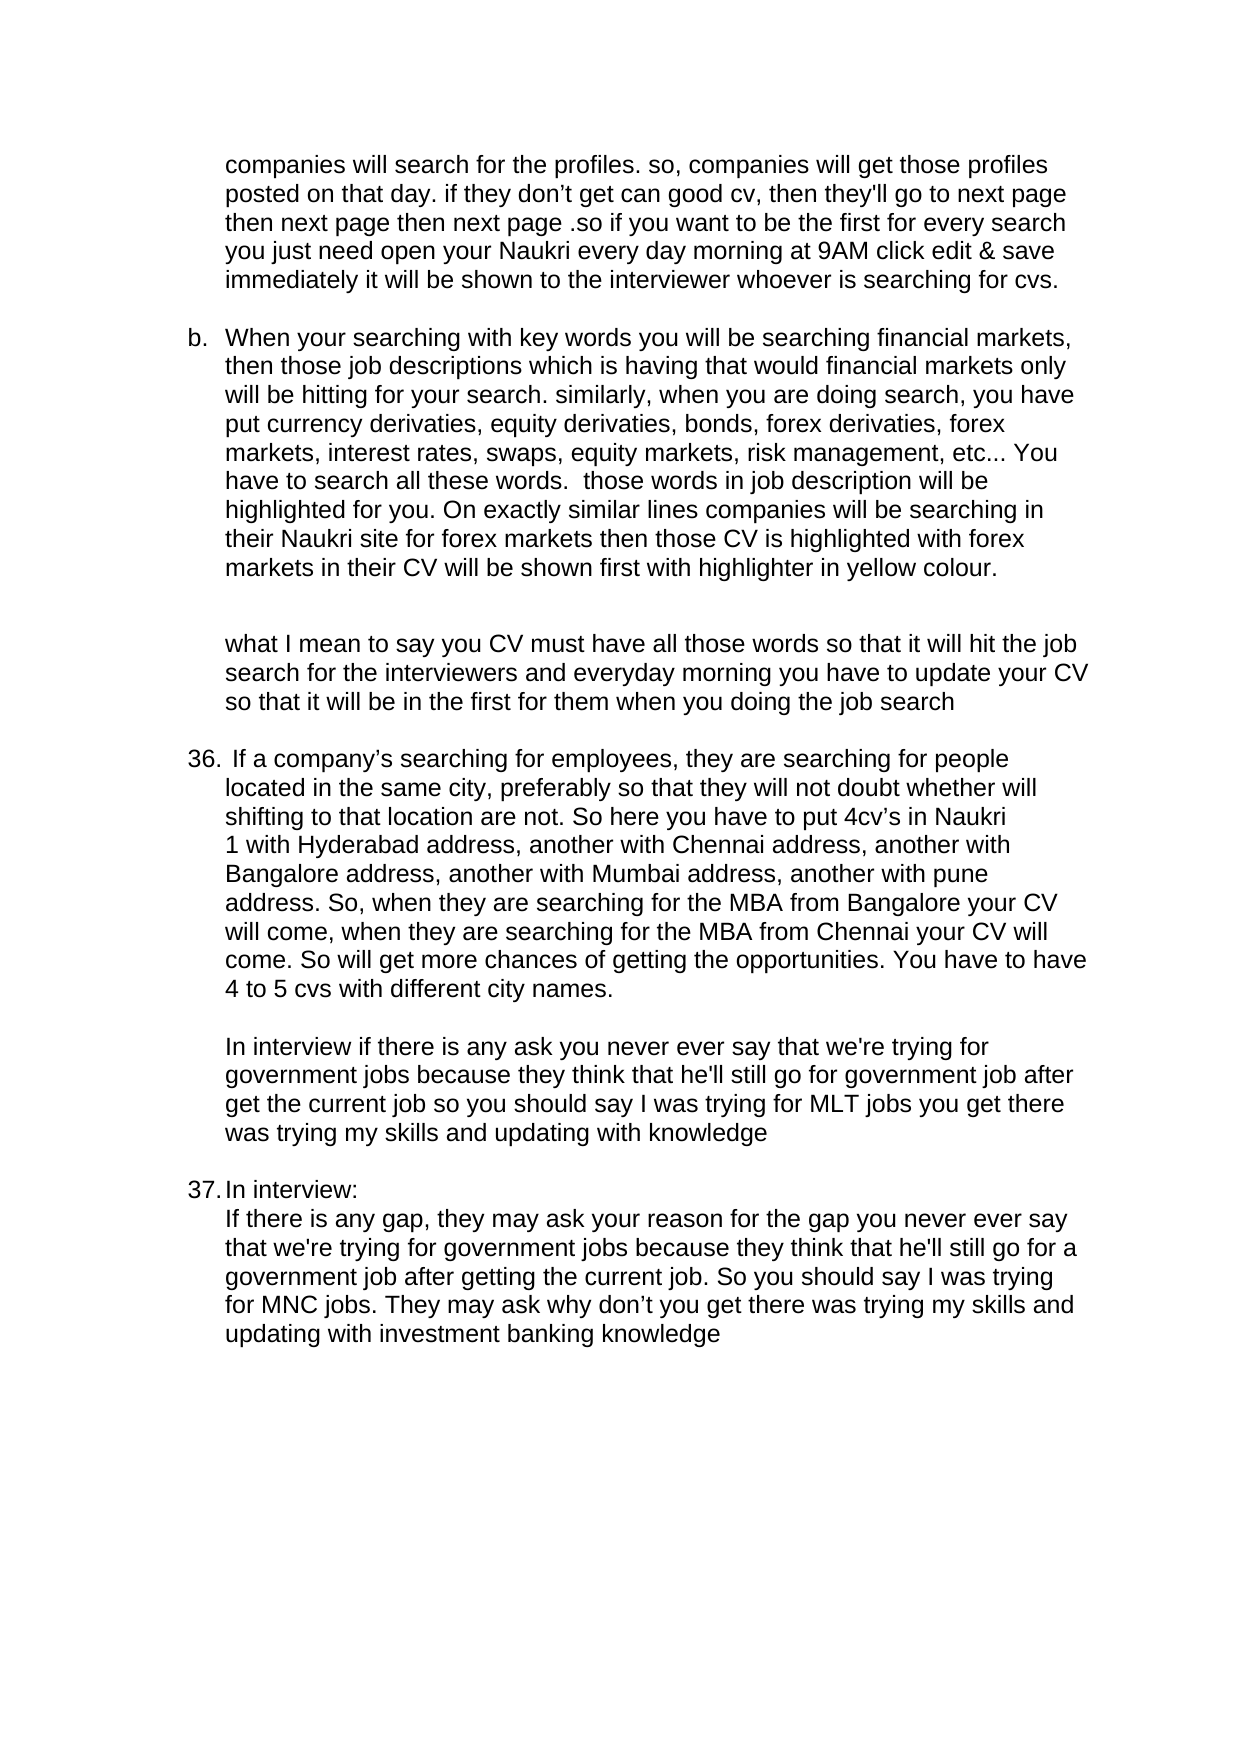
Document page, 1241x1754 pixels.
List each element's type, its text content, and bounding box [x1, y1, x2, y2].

list When your searching with key words you will be searching financial markets, then those job descriptions which is having that would financial markets only will be hitting for your search. similarly, when you are doing search, you have put currency derivaties, equity derivaties, bonds, forex derivaties, forex markets, interest rates, swaps, equity markets, risk management, etc... You have to search all these words. those words in job description will be highlighted for you. On exactly similar lines companies will be searching in their Naukri site for forex markets then those CV is highlighted with forex markets in their CV will be shown first with highlighter in yellow colour. [187, 322, 1090, 581]
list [187, 150, 1090, 294]
text what I mean to say you CV must have all those words so that it will hit the job search for the interviewers and everyday morning you have to update your CV so that it will be in the first for them when you doing the job search [225, 629, 1090, 715]
list If a company’s searching for employees, they are searching for people located in the same city, preferably so that they will not doubt whether will shifting to that location are not. So here you have to put 4cv’s in Naukri [187, 744, 1090, 830]
list In interview: [187, 1175, 1090, 1204]
text 1 with Hyderabad address, another with Chennai address, another with Bangalore address, another with Mumbai address, another with pune address. So, when they are searching for the MBA from Bangalore your CV will come, when they are searching for the MBA from Chennai your CV will come. So will get more chances of getting the opportunities. You have to have 4 to 5 cvs with different city names. [225, 830, 1090, 1003]
text In interview if there is any ask you never ever say that we're trying for government jobs because they think that he'll still go for government job after get the current job so you should say I was trying for MLT jobs you get there was trying my skills and updating with knowledge [225, 1031, 1090, 1146]
text If there is any gap, they may ask your reason for the gap you never ever say that we're trying for government jobs because they think that he'll still go for a government job after getting the current job. So you should say I was trying for MNC jobs. They may ask why don’t you get there was trying my skills and updating with investment banking knowledge [225, 1204, 1090, 1348]
